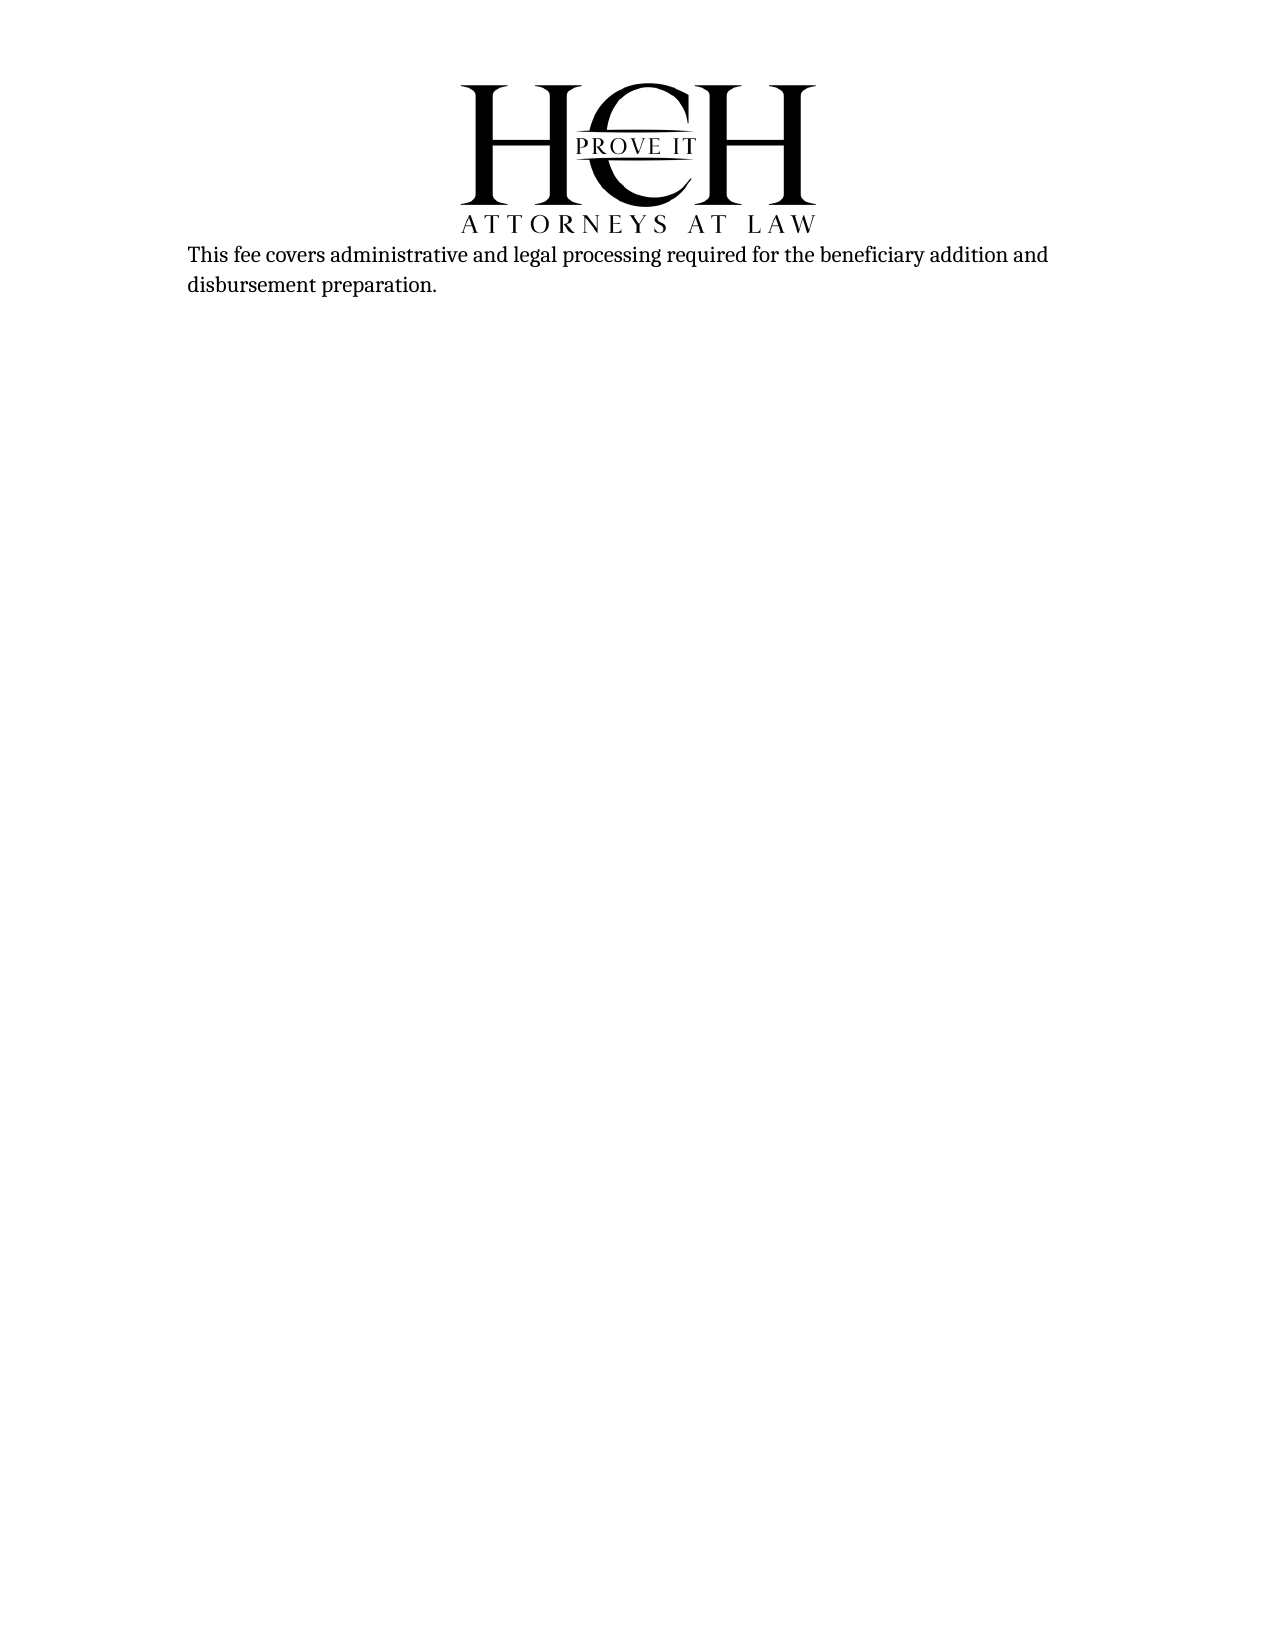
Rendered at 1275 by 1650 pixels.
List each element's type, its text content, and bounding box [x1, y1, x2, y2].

picture [450, 75, 826, 242]
